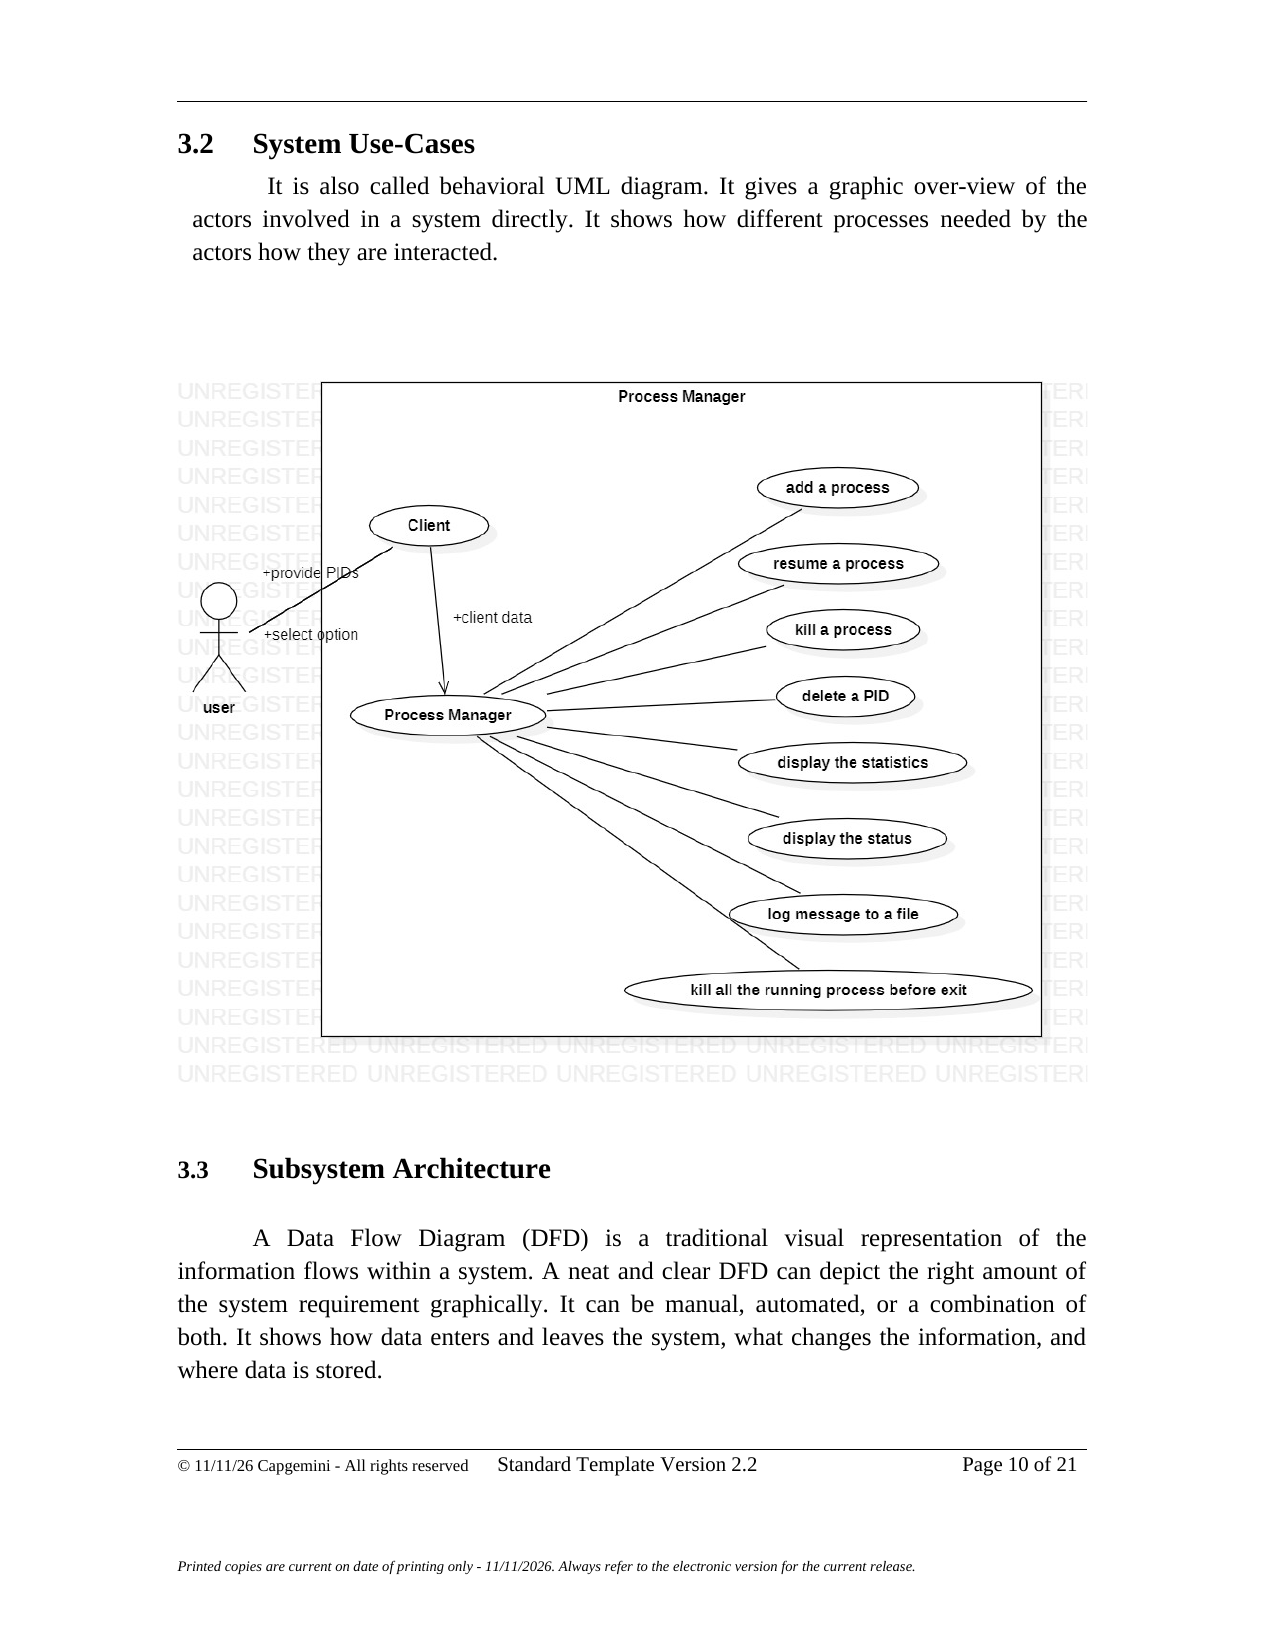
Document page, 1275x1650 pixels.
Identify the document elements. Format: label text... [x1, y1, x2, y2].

picture [177, 370, 1088, 1083]
text A Data Flow Diagram (DFD) is a traditional visual representation of the information flows within a system. A neat and clear DFD can depict the right amount of the system requirement graphically. It can be manual, automated, or a combination of both. It shows how data enters and leaves the system, what changes the information, and where data is stored. [177, 1223, 1087, 1384]
text It is also called behavioral UML diagram. It gives a graphic over-view of the actors involved in a system directly. It shows how different processes needed by the actors how they are interacted. [192, 171, 1087, 266]
subtitle Subsystem Architecture [177, 1151, 1087, 1184]
subtitle System Use-Cases [177, 126, 1087, 160]
